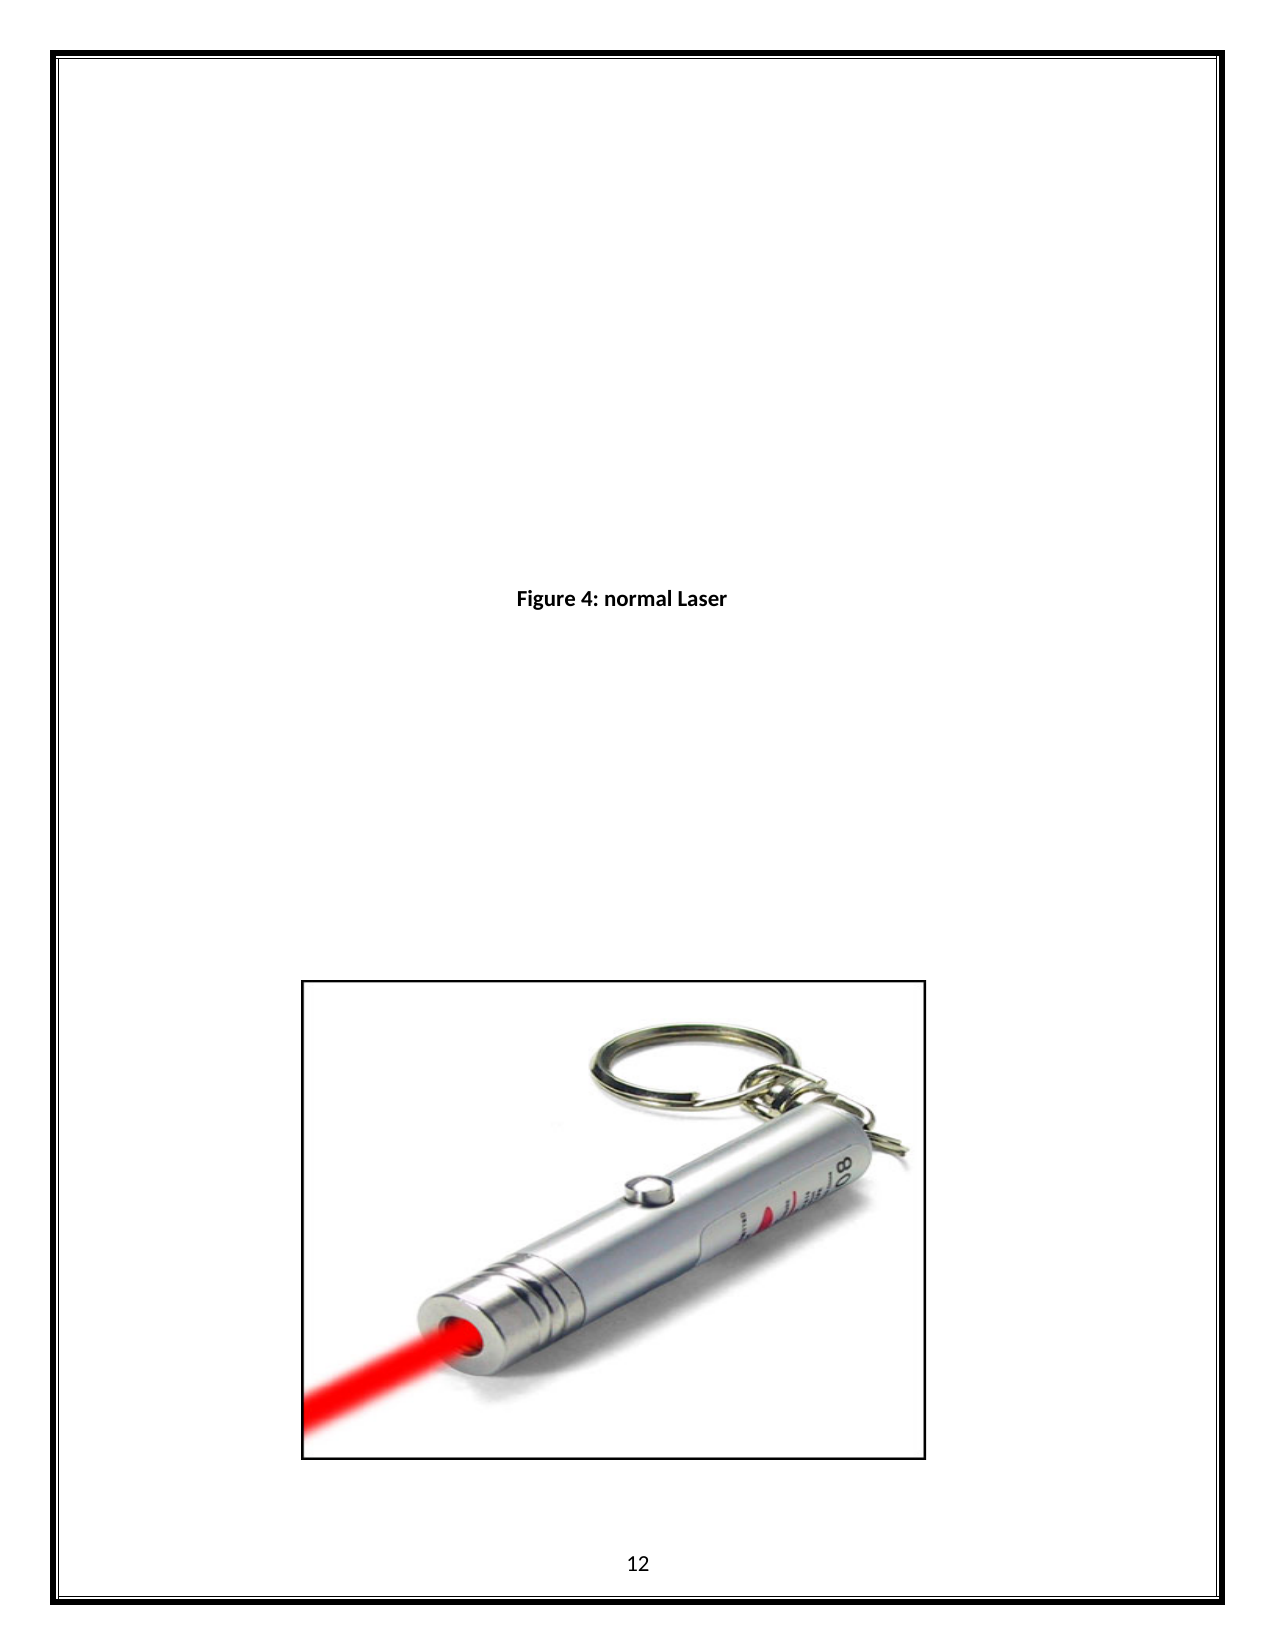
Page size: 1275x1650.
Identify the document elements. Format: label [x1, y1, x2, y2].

picture [301, 980, 927, 1460]
